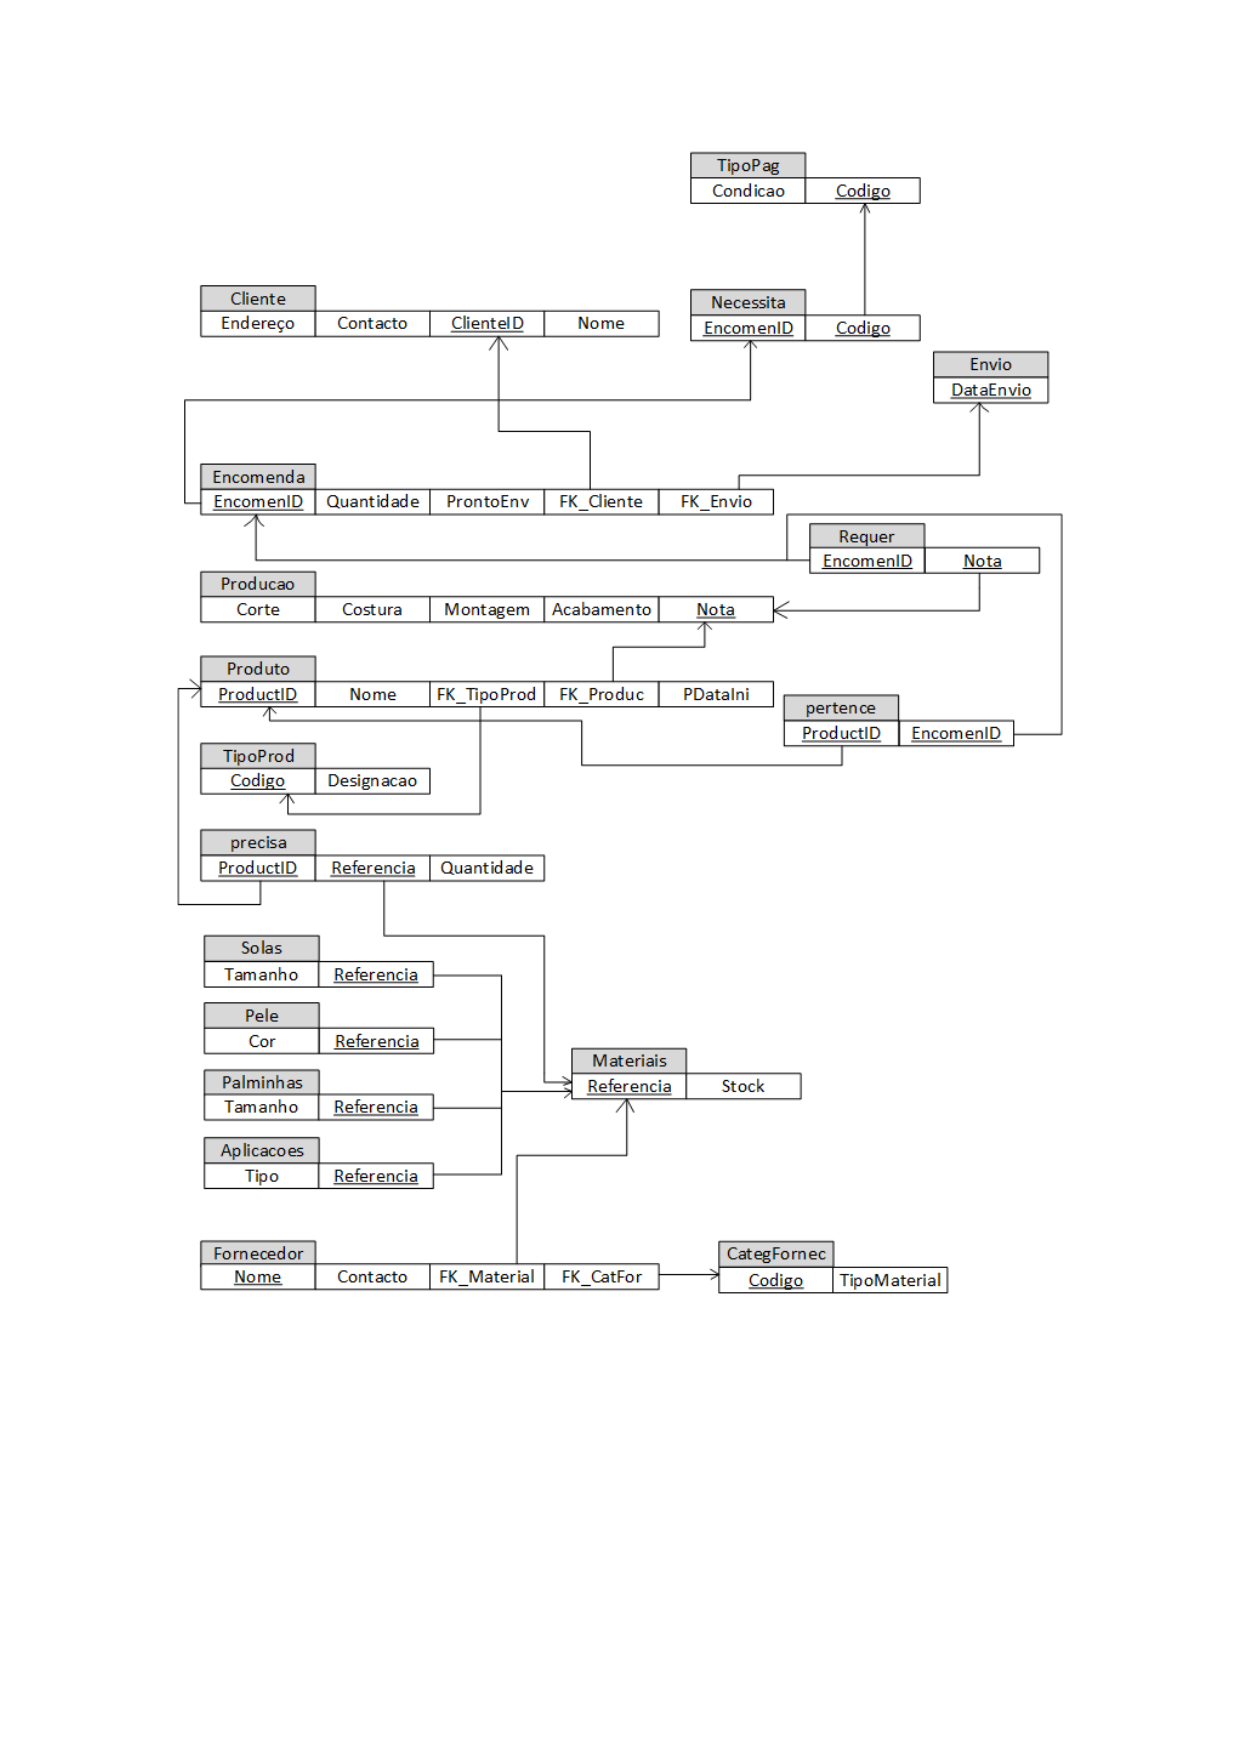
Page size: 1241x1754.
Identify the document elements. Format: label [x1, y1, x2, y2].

picture [177, 147, 1063, 1302]
